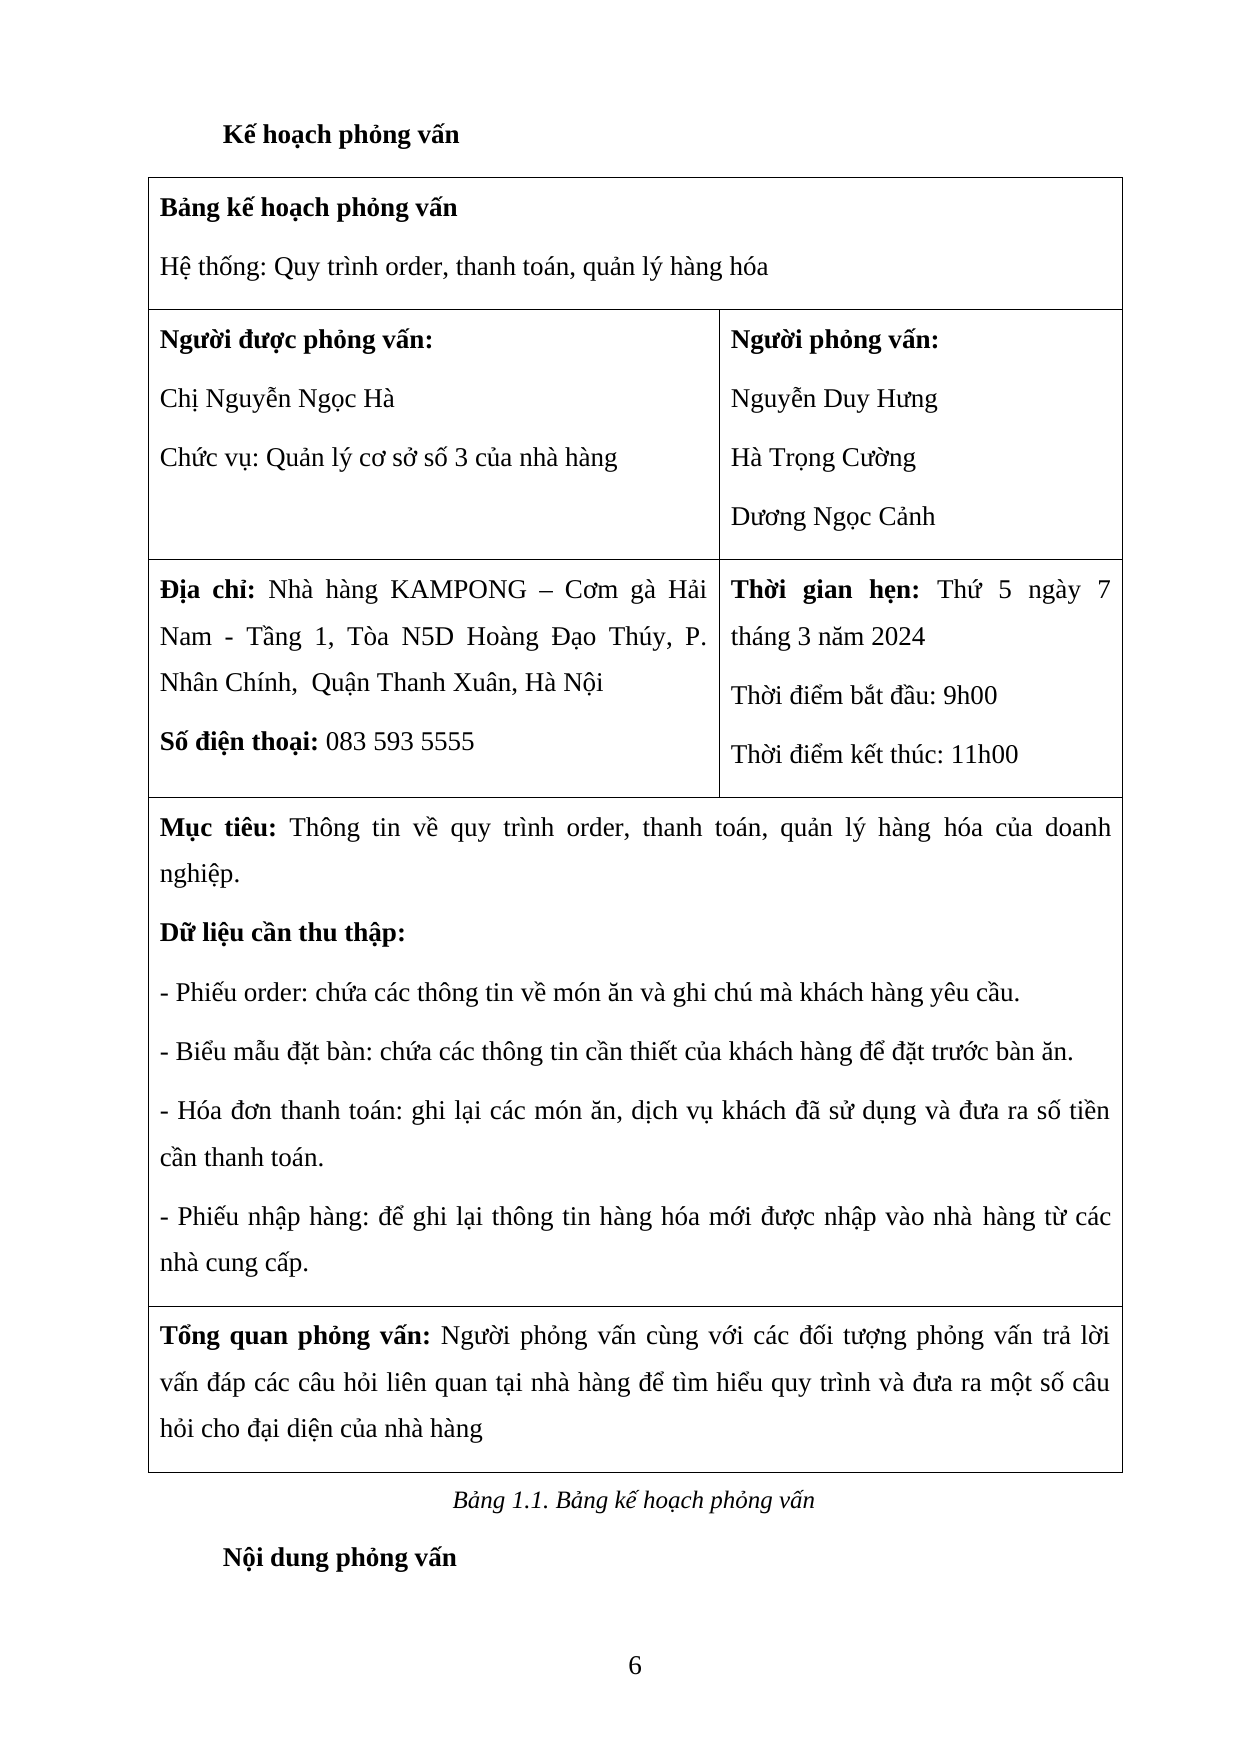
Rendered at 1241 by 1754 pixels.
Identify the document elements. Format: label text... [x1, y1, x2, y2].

table_cell Người phỏng vấn: Nguyễn Duy Hưng Hà Trọng Cường Dương Ngọc Cảnh [720, 310, 1122, 559]
text Kế hoạch phỏng vấn [148, 118, 1122, 149]
text Bảng 1.1. Bảng kế hoạch phỏng vấn [148, 1485, 1122, 1514]
table_cell Tổng quan phỏng vấn: Người phỏng vấn cùng với các đối tượng phỏng vấn trả lời vấn đáp các câu hỏi liên quan tại nhà hàng để tìm hiểu quy trình và đưa ra một số câu hỏi cho đại diện của nhà hàng [149, 1307, 1122, 1472]
text Nội dung phỏng vấn [148, 1541, 1122, 1572]
table_cell Mục tiêu: Thông tin về quy trình order, thanh toán, quản lý hàng hóa của doanh nghiệp. Dữ liệu cần thu thập: - Phiếu order: chứa các thông tin về món ăn và ghi chú mà khách hàng yêu cầu. - Biểu mẫu đặt bàn: chứa các thông tin cần thiết của khách hàng để đặt trước bàn ăn. - Hóa đơn thanh toán: ghi lại các món ăn, dịch vụ khách đã sử dụng và đưa ra số tiền cần thanh toán. - Phiếu nhập hàng: để ghi lại thông tin hàng hóa mới được nhập vào nhà hàng từ các nhà cung cấp. [149, 798, 1122, 1306]
table_cell Thời gian hẹn: Thứ 5 ngày 7 tháng 3 năm 2024 Thời điểm bắt đầu: 9h00 Thời điểm kết thúc: 11h00 [720, 560, 1122, 797]
table_cell Địa chỉ: Nhà hàng KAMPONG – Cơm gà Hải Nam - Tầng 1, Tòa N5D Hoàng Đạo Thúy, P. Nhân Chính, Quận Thanh Xuân, Hà Nội Số điện thoại: 083 593 5555 [149, 560, 719, 797]
table_header Bảng kế hoạch phỏng vấn Hệ thống: Quy trình order, thanh toán, quản lý hàng hóa [149, 178, 1122, 309]
table_cell Người được phỏng vấn: Chị Nguyễn Ngọc Hà Chức vụ: Quản lý cơ sở số 3 của nhà hàng [149, 310, 719, 559]
